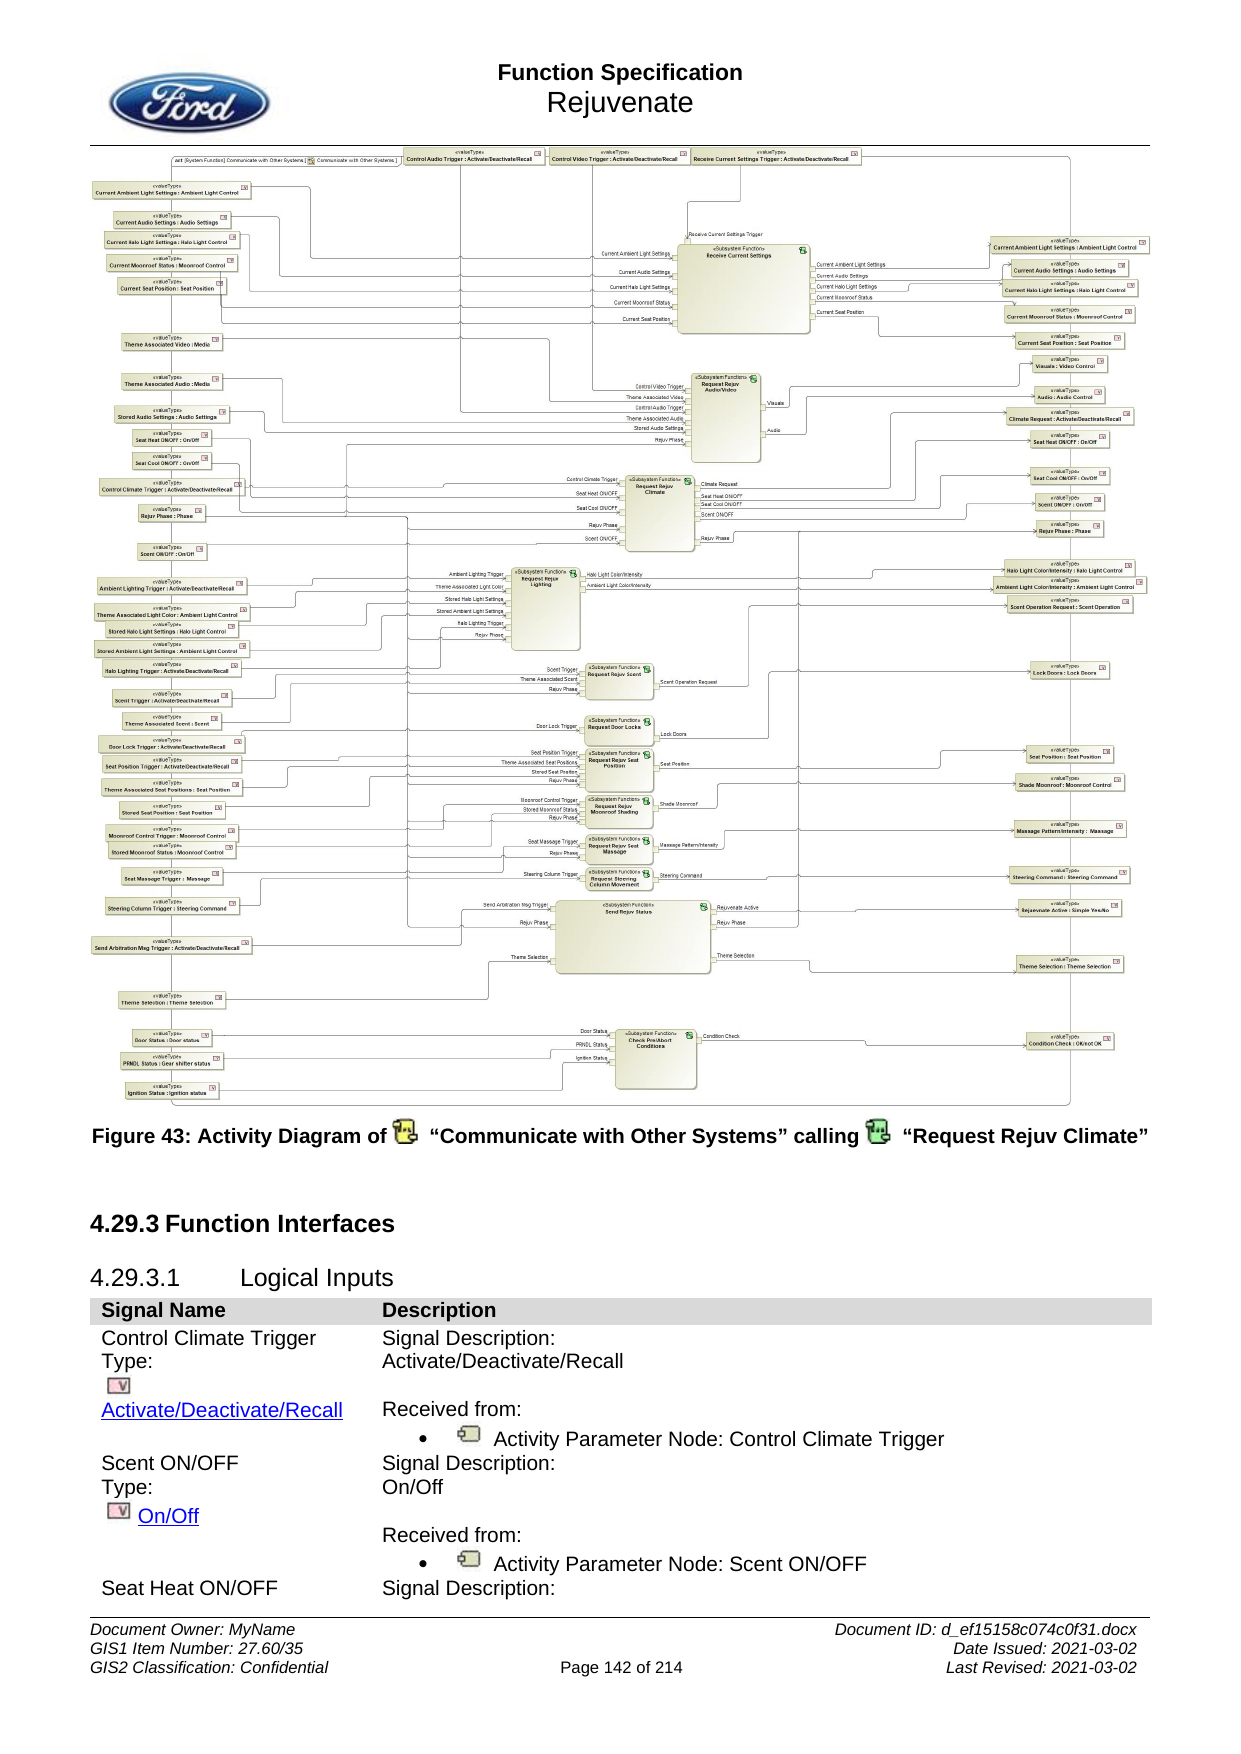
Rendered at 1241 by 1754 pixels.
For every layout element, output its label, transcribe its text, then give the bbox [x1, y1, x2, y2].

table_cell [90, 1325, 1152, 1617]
picture [456, 1421, 482, 1447]
subtitle Logical Inputs [90, 1263, 1150, 1292]
text Figure 43: Activity Diagram of “Communicate with Other Systems” calling “Request Rejuv Climate” [90, 1119, 1150, 1148]
subtitle Function Interfaces [90, 1209, 1150, 1238]
picture [89, 53, 1151, 1107]
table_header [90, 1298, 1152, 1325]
picture [865, 1118, 891, 1144]
picture [106, 1498, 132, 1524]
picture [456, 1546, 482, 1572]
picture [106, 1373, 132, 1399]
picture [392, 1118, 418, 1144]
